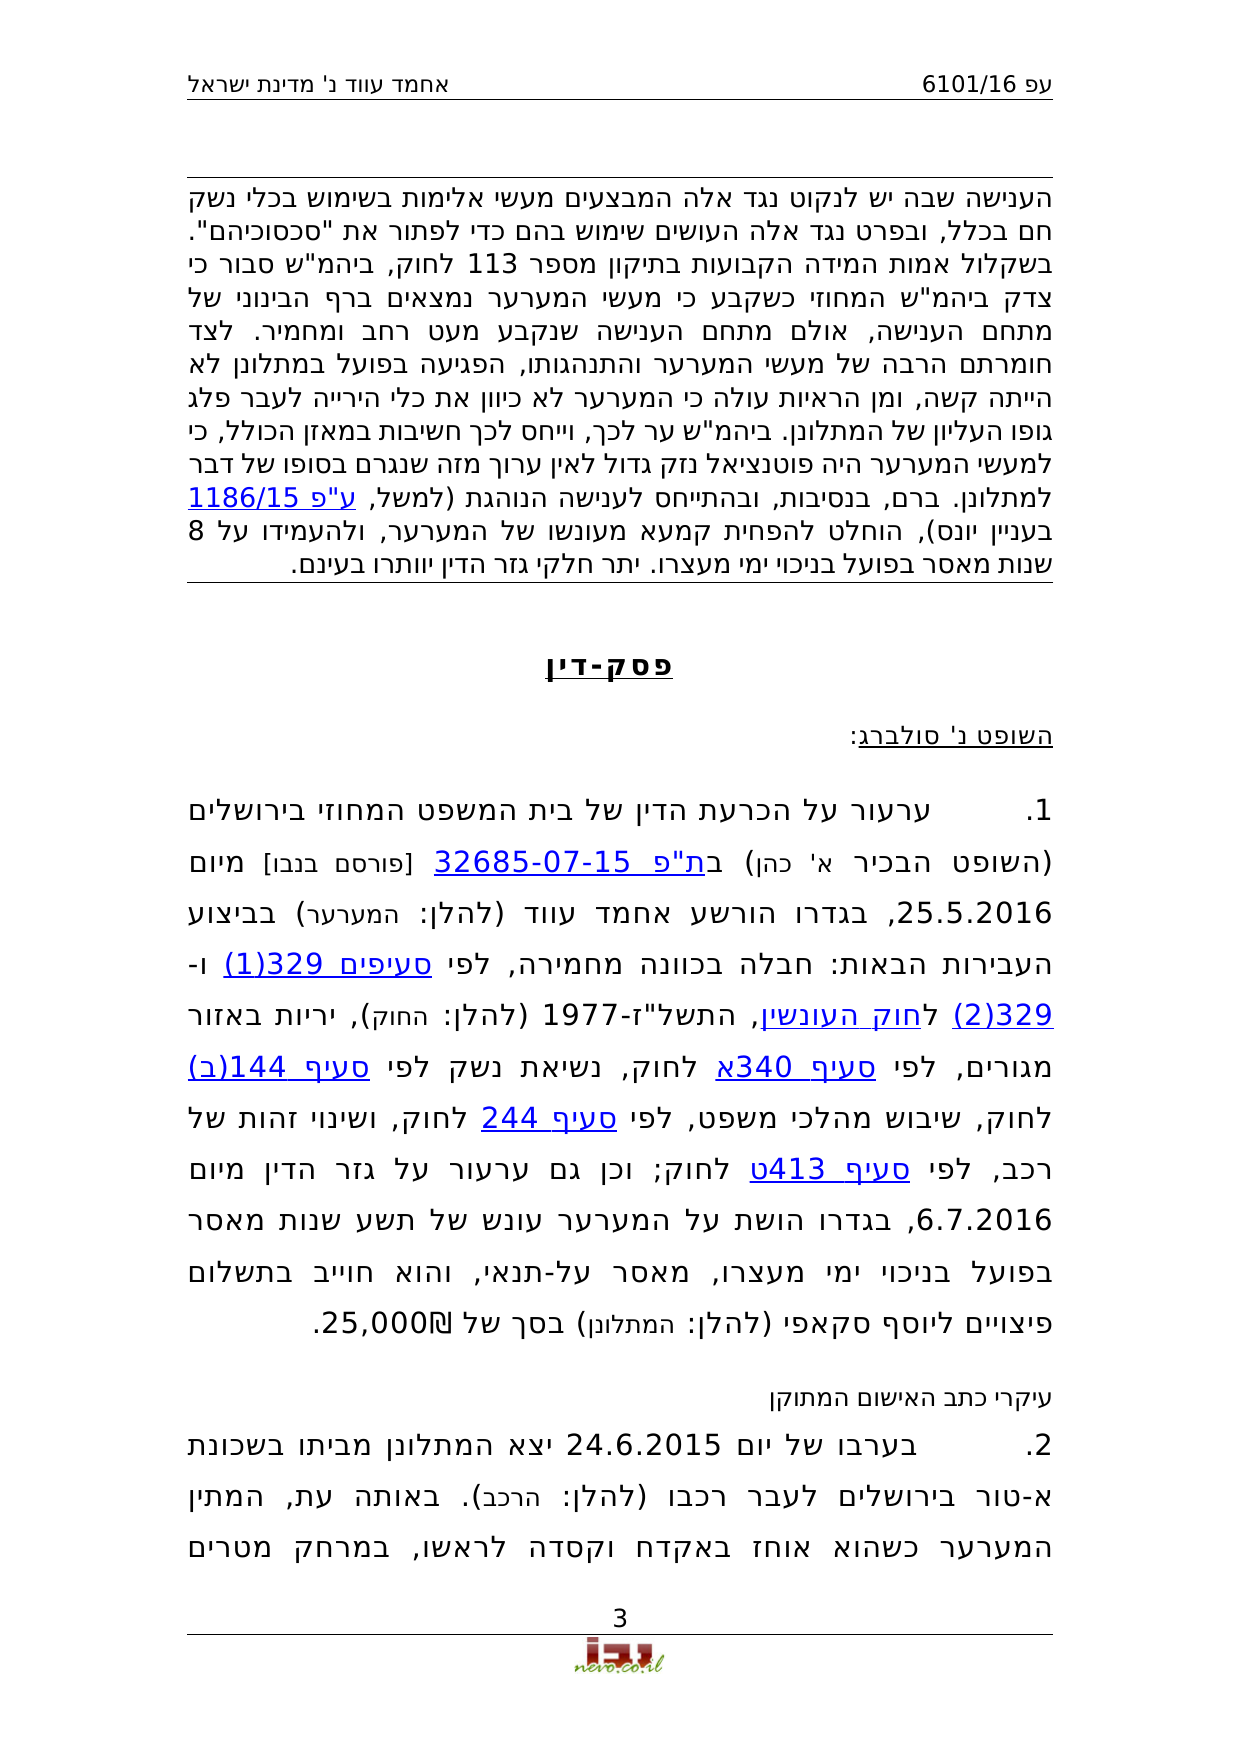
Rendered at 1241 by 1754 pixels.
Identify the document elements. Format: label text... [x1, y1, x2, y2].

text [187, 1427, 1053, 1564]
picture [574, 1637, 666, 1674]
text השופט נ' סולברג: [187, 721, 1053, 750]
text 1. ערעור על הכרעת הדין של בית המשפט המחוזי בירושלים (השופט הבכיר א' כהן) בת"פ 32685-07-15 [פורסם בנבו] מיום 25.5.2016, בגדרו הורשע אחמד עווד (להלן: המערער) בביצוע העבירות הבאות: חבלה בכוונה מחמירה, לפי סעיפים 329(1) ו-329(2) לחוק העונשין, התשל"ז-1977 (להלן: החוק), יריות באזור מגורים, לפי סעיף 340א לחוק, נשיאת נשק לפי סעיף 144(ב) לחוק, שיבוש מהלכי משפט, לפי סעיף 244 לחוק, ושינוי זהות של רכב, לפי סעיף 413ט לחוק; וכן גם ערעור על גזר הדין מיום 6.7.2016, בגדרו הושת על המערער עונש של תשע שנות מאסר בפועל בניכוי ימי מעצרו, מאסר על-תנאי, והוא חוייב בתשלום פיצויים ליוסף סקאפי (להלן: המתלונן) בסך של 25,000₪. [187, 793, 1053, 1340]
text עיקרי כתב האישום המתוקן [187, 1384, 1053, 1413]
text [187, 178, 1053, 582]
table_header פסק-דין [165, 649, 1053, 695]
